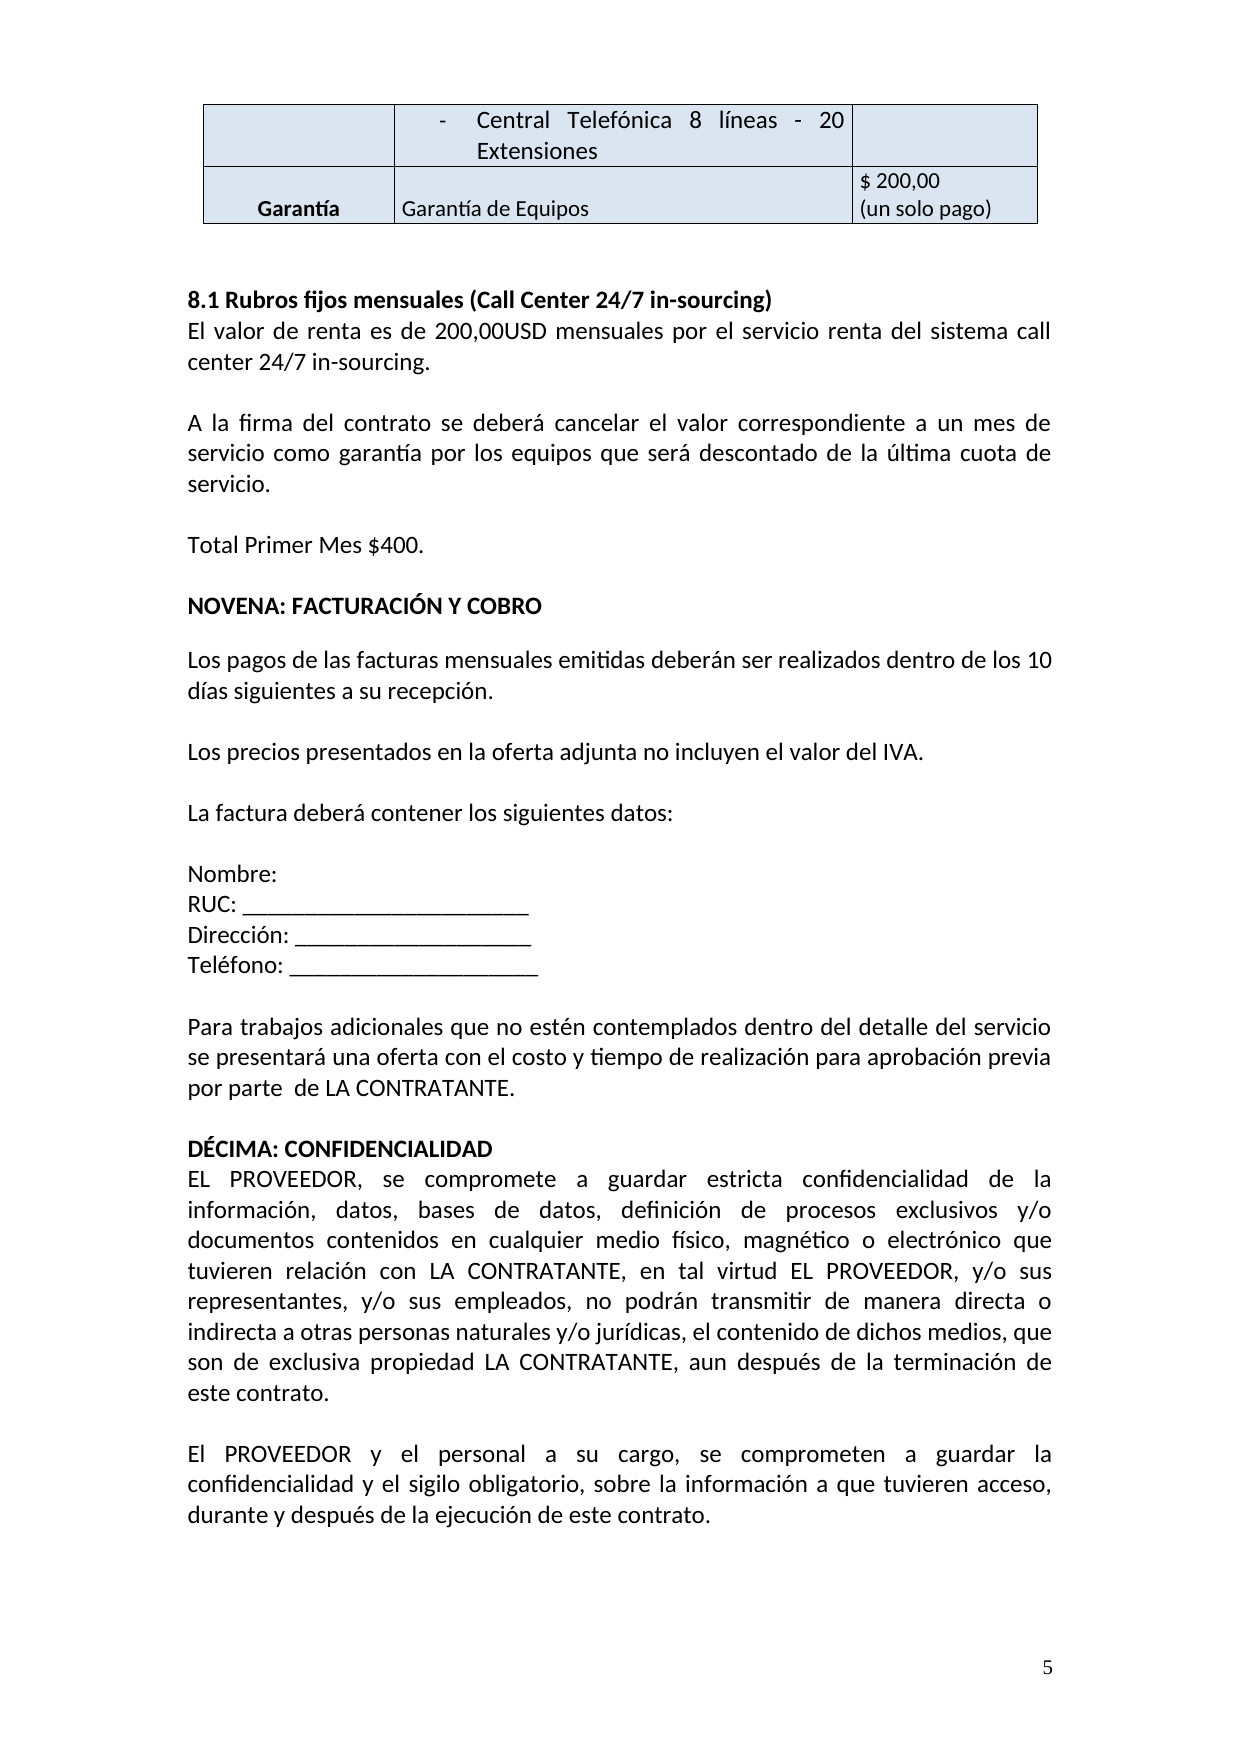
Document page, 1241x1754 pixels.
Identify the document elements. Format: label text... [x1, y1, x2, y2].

text NOVENA: FACTURACIÓN Y COBRO [187, 590, 1053, 620]
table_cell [853, 105, 1037, 166]
table_cell $ 200,00 (un solo pago) [853, 167, 1037, 223]
text Nombre: [187, 858, 1053, 889]
text 8.1 Rubros fijos mensuales (Call Center 24/7 in-sourcing) [187, 285, 1053, 315]
text Dirección: ___________________ [187, 919, 1053, 950]
text EL PROVEEDOR, se compromete a guardar estricta confidencialidad de la información, datos, bases de datos, definición de procesos exclusivos y/o documentos contenidos en cualquier medio físico, magnético o electrónico que tuvieren relación con LA CONTRATANTE, en tal virtud EL PROVEEDOR, y/o sus representantes, y/o sus empleados, no podrán transmitir de manera directa o indirecta a otras personas naturales y/o jurídicas, el contenido de dichos medios, que son de exclusiva propiedad LA CONTRATANTE, aun después de la terminación de este contrato. [187, 1163, 1053, 1407]
text Para trabajos adicionales que no estén contemplados dentro del detalle del servicio se presentará una oferta con el costo y tiempo de realización para aprobación previa por parte de LA CONTRATANTE. [187, 1011, 1053, 1102]
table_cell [204, 105, 394, 166]
text DÉCIMA: CONFIDENCIALIDAD [187, 1133, 1053, 1163]
text RUC: _______________________ [187, 889, 1053, 919]
text El PROVEEDOR y el personal a su cargo, se comprometen a guardar la confidencialidad y el sigilo obligatorio, sobre la información a que tuvieren acceso, durante y después de la ejecución de este contrato. [187, 1438, 1053, 1529]
text El valor de renta es de 200,00USD mensuales por el servicio renta del sistema call center 24/7 in-sourcing. [187, 315, 1053, 376]
table_cell Garantía de Equipos [395, 167, 852, 223]
text Teléfono: ____________________ [187, 950, 1053, 980]
text La factura deberá contener los siguientes datos: [187, 797, 1053, 828]
text Los precios presentados en la oferta adjunta no incluyen el valor del IVA. [187, 736, 1053, 767]
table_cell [395, 105, 852, 166]
text Total Primer Mes $400. [187, 529, 1053, 559]
text A la firma del contrato se deberá cancelar el valor correspondiente a un mes de servicio como garantía por los equipos que será descontado de la última cuota de servicio. [187, 407, 1053, 498]
table_cell Garantía [204, 167, 394, 223]
text Los pagos de las facturas mensuales emitidas deberán ser realizados dentro de los 10 días siguientes a su recepción. [187, 644, 1053, 706]
